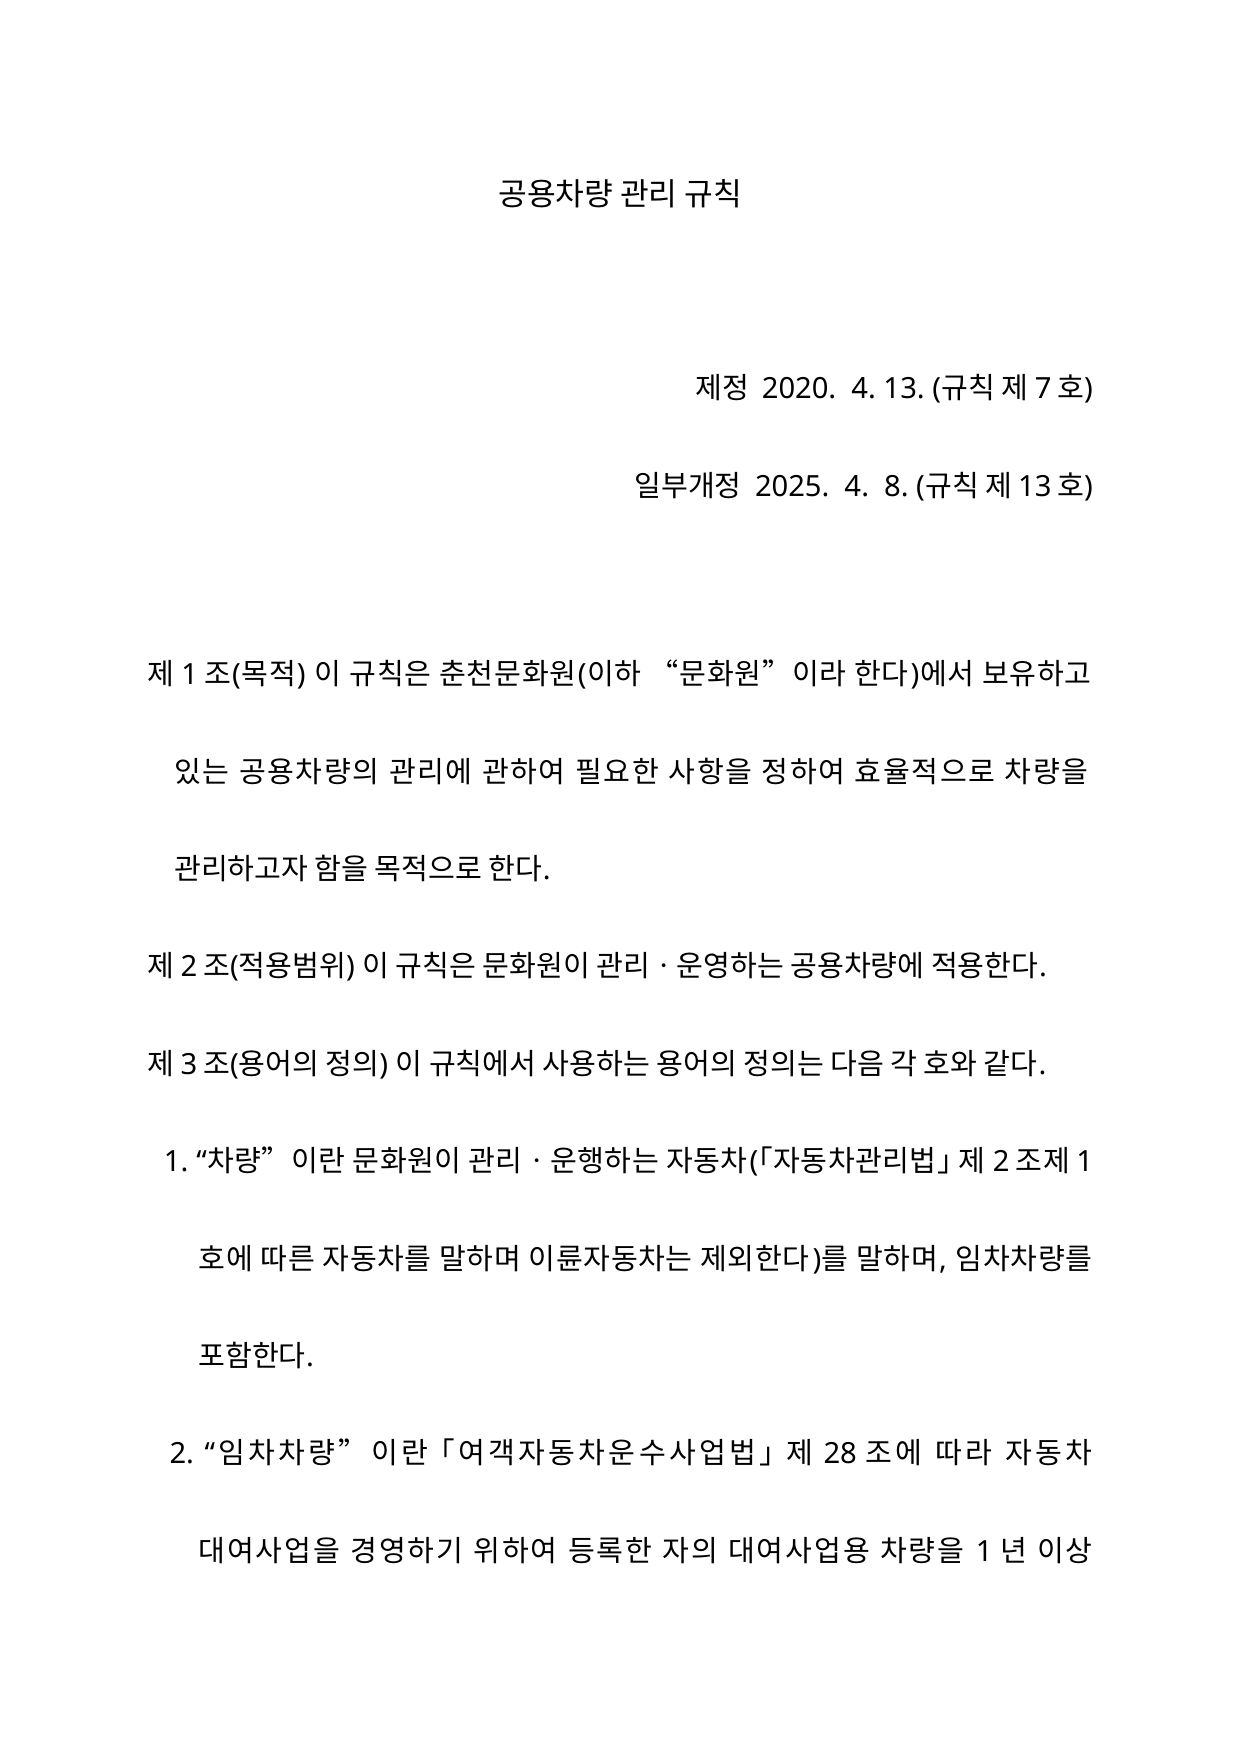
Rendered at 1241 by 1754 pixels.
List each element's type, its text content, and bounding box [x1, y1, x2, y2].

text 제정 2020. 4. 13. (규칙 제 7호) [148, 365, 1093, 407]
text 제2조(적용범위) 이 규칙은 문화원이 관리ㆍ운영하는 공용차량에 적용한다. [148, 943, 1093, 985]
text 공용차량 관리 규칙 [148, 169, 1093, 215]
text 제3조(용어의 정의) 이 규칙에서 사용하는 용어의 정의는 다음 각 호와 같다. [148, 1040, 1093, 1083]
text 제1조(목적) 이 규칙은 춘천문화원(이하 “문화원”이라 한다)에서 보유하고 있는 공용차량의 관리에 관하여 필요한 사항을 정하여 효율적으로 차량을 관리하고자 함을 목적으로 한다. [148, 651, 1093, 888]
text 1. “차량”이란 문화원이 관리ㆍ운행하는 자동차(｢자동차관리법｣ 제2조제1호에 따른 자동차를 말하며 이륜자동차는 제외한다)를 말하며, 임차차량를 포함한다. [148, 1138, 1093, 1375]
text 일부개정 2025. 4. 8. (규칙 제13호) [148, 462, 1093, 504]
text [148, 1430, 1093, 1570]
